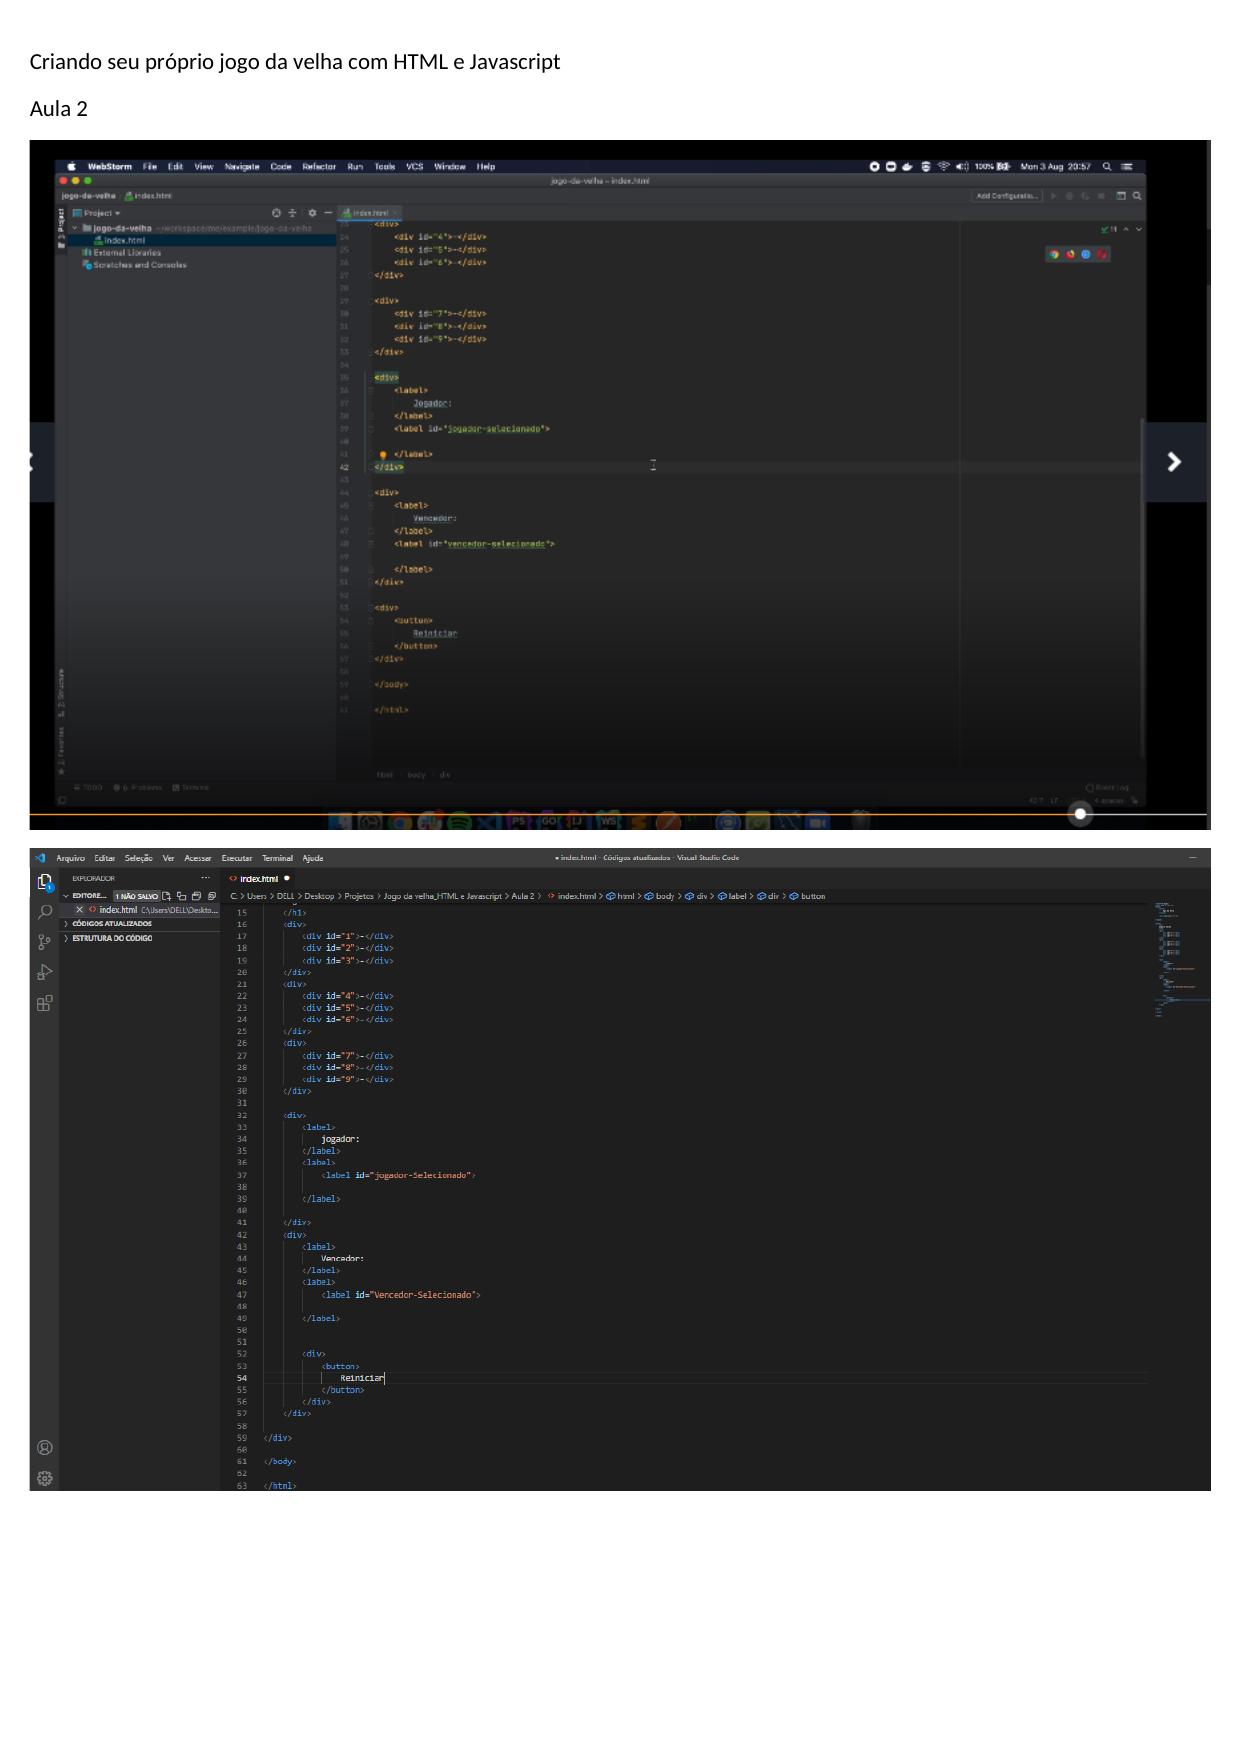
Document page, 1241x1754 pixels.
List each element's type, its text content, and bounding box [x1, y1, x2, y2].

text Criando seu próprio jogo da velha com HTML e Javascript [29, 47, 1211, 75]
text Aula 2 [29, 94, 1211, 122]
picture [29, 848, 1211, 1491]
picture [29, 140, 1211, 830]
